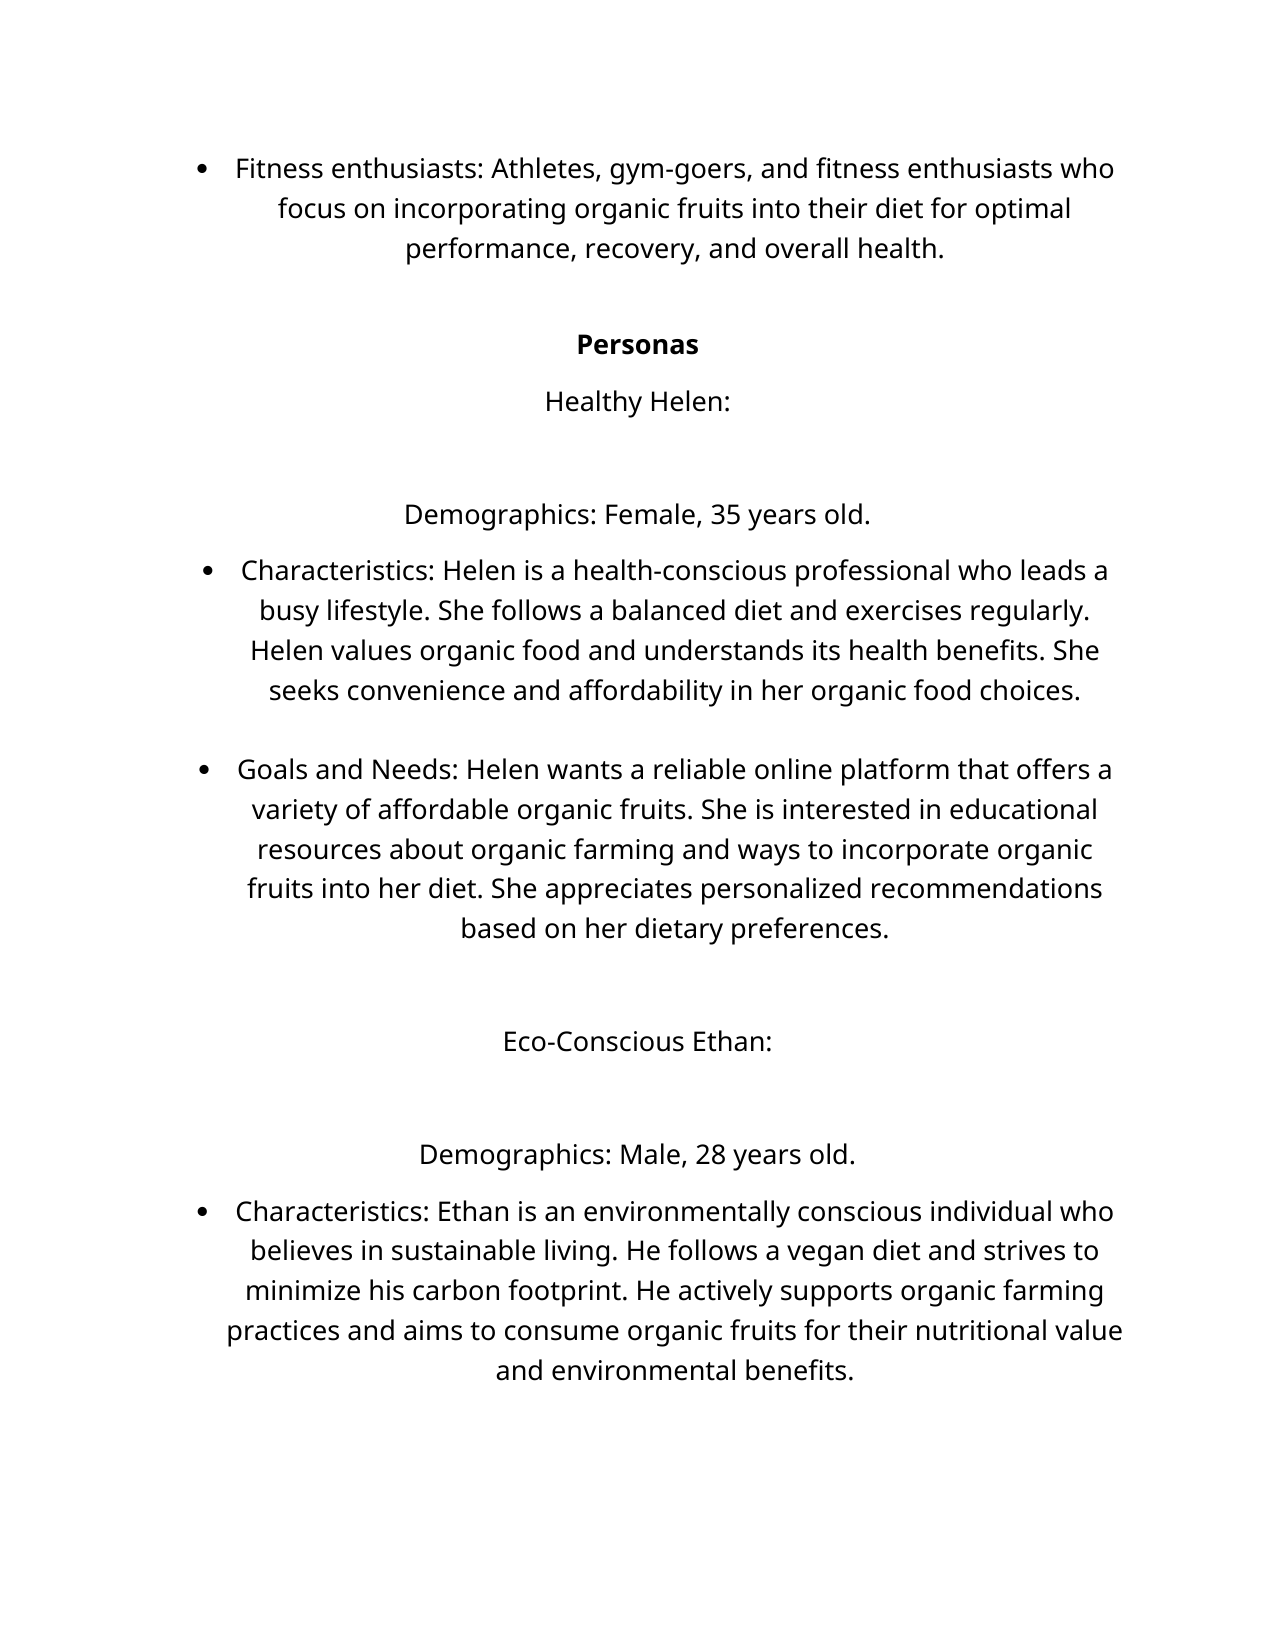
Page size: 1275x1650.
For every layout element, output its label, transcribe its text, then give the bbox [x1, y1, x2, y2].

text Personas [150, 326, 1125, 363]
text Healthy Helen: [150, 382, 1125, 419]
text Demographics: Female, 35 years old. [150, 495, 1125, 532]
text Eco-Conscious Ethan: [150, 1023, 1125, 1059]
list Goals and Needs: Helen wants a reliable online platform that offers a variety of affordable organic fruits. She is interested in educational resources about organic farming and ways to incorporate organic fruits into her diet. She appreciates personalized recommendations based on her dietary preferences. [187, 751, 1125, 947]
text Demographics: Male, 28 years old. [150, 1136, 1125, 1172]
list Fitness enthusiasts: Athletes, gym-goers, and fitness enthusiasts who focus on incorporating organic fruits into their diet for optimal performance, recovery, and overall health. [187, 150, 1125, 266]
list Characteristics: Ethan is an environmentally conscious individual who believes in sustainable living. He follows a vegan diet and strives to minimize his carbon footprint. He actively supports organic farming practices and aims to consume organic fruits for their nutritional value and environmental benefits. [187, 1192, 1125, 1388]
list Characteristics: Helen is a health-conscious professional who leads a busy lifestyle. She follows a balanced diet and exercises regularly. Helen values organic food and understands its health benefits. She seeks convenience and affordability in her organic food choices. [187, 552, 1125, 708]
